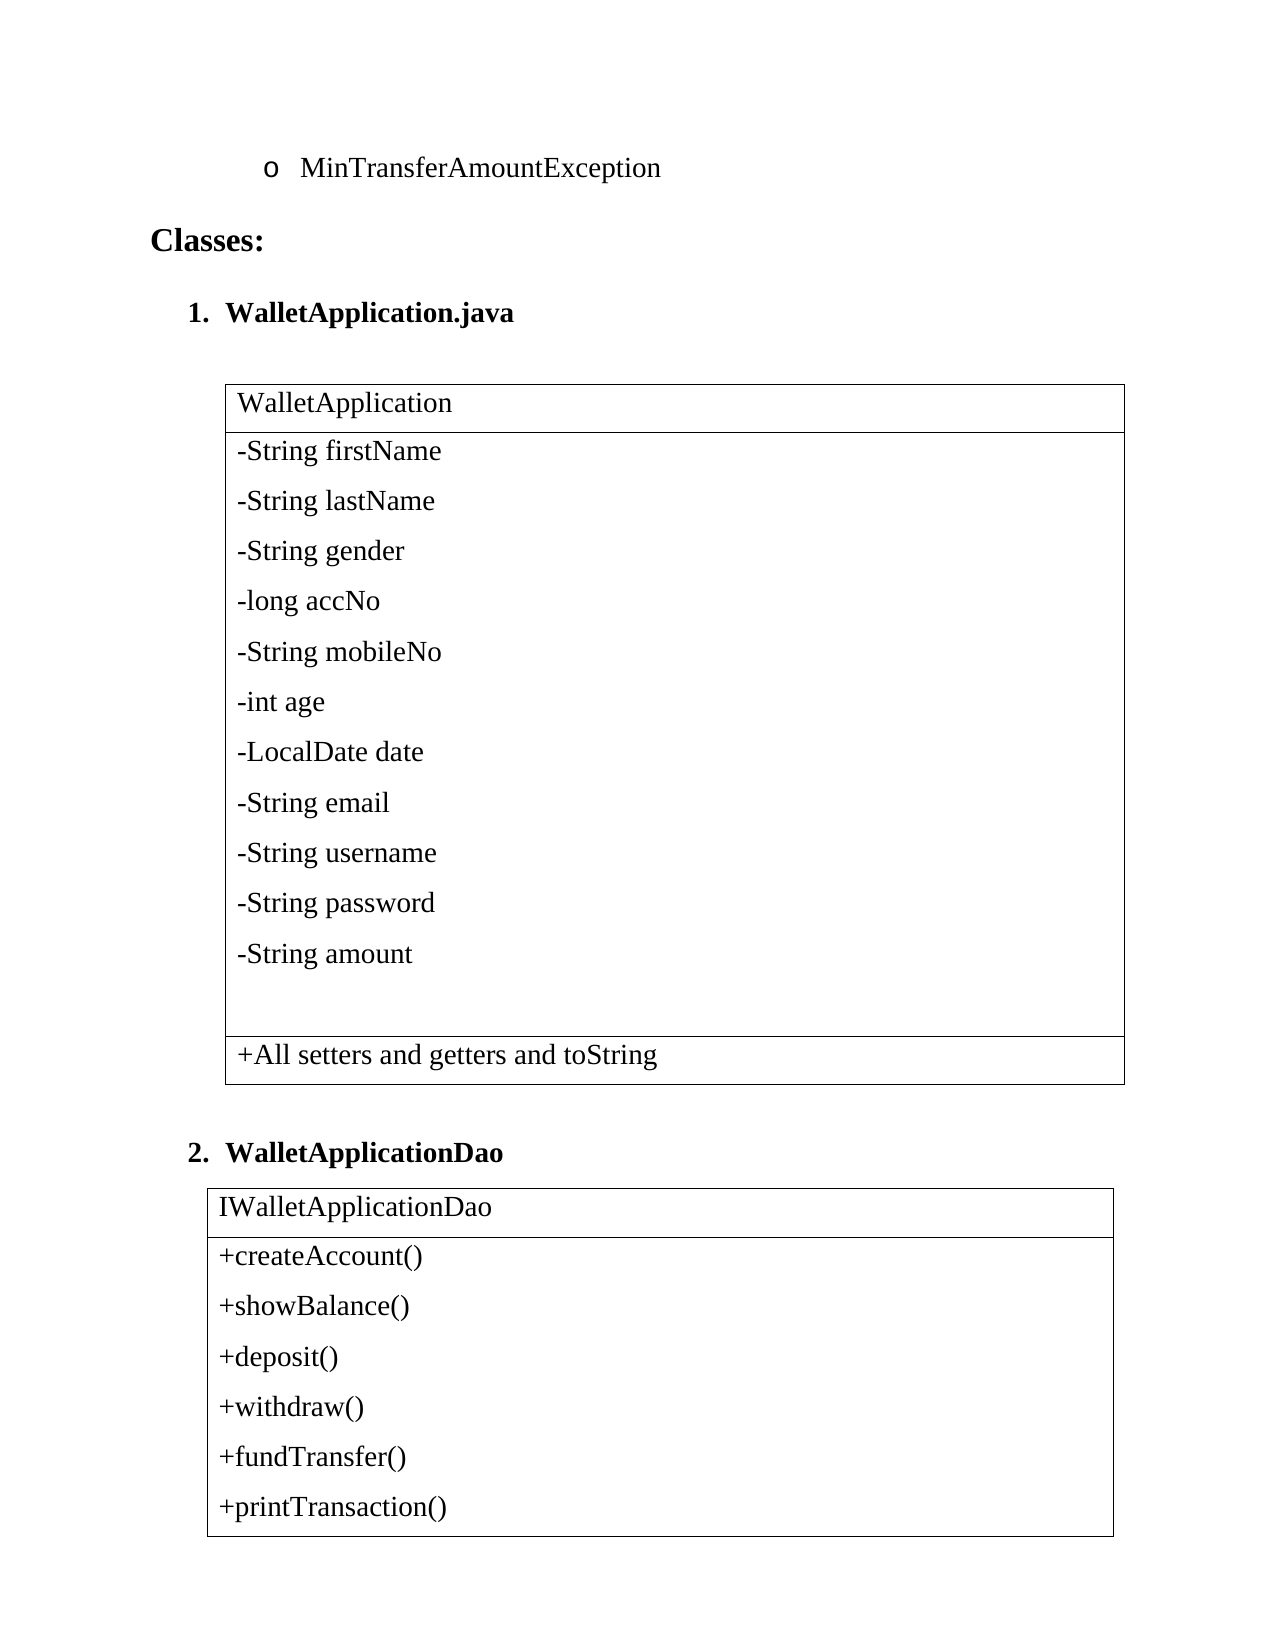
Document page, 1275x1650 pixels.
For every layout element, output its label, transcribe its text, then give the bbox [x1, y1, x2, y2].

table_cell +All setters and getters and toString [226, 1037, 1124, 1084]
table_header WalletApplication [226, 385, 1124, 432]
list WalletApplication.java [187, 295, 1125, 328]
list WalletApplicationDao [187, 1135, 1125, 1169]
text Classes: [150, 221, 1125, 259]
table_cell +createAccount() +showBalance() +deposit() +withdraw() +fundTransfer() +printTransaction() [208, 1238, 1113, 1536]
list MinTransferAmountException [262, 150, 1125, 186]
table_cell -String firstName -String lastName -String gender -long accNo -String mobileNo -int age -LocalDate date -String email -String username -String password -String amount [226, 433, 1124, 1036]
table_header IWalletApplicationDao [208, 1189, 1113, 1237]
